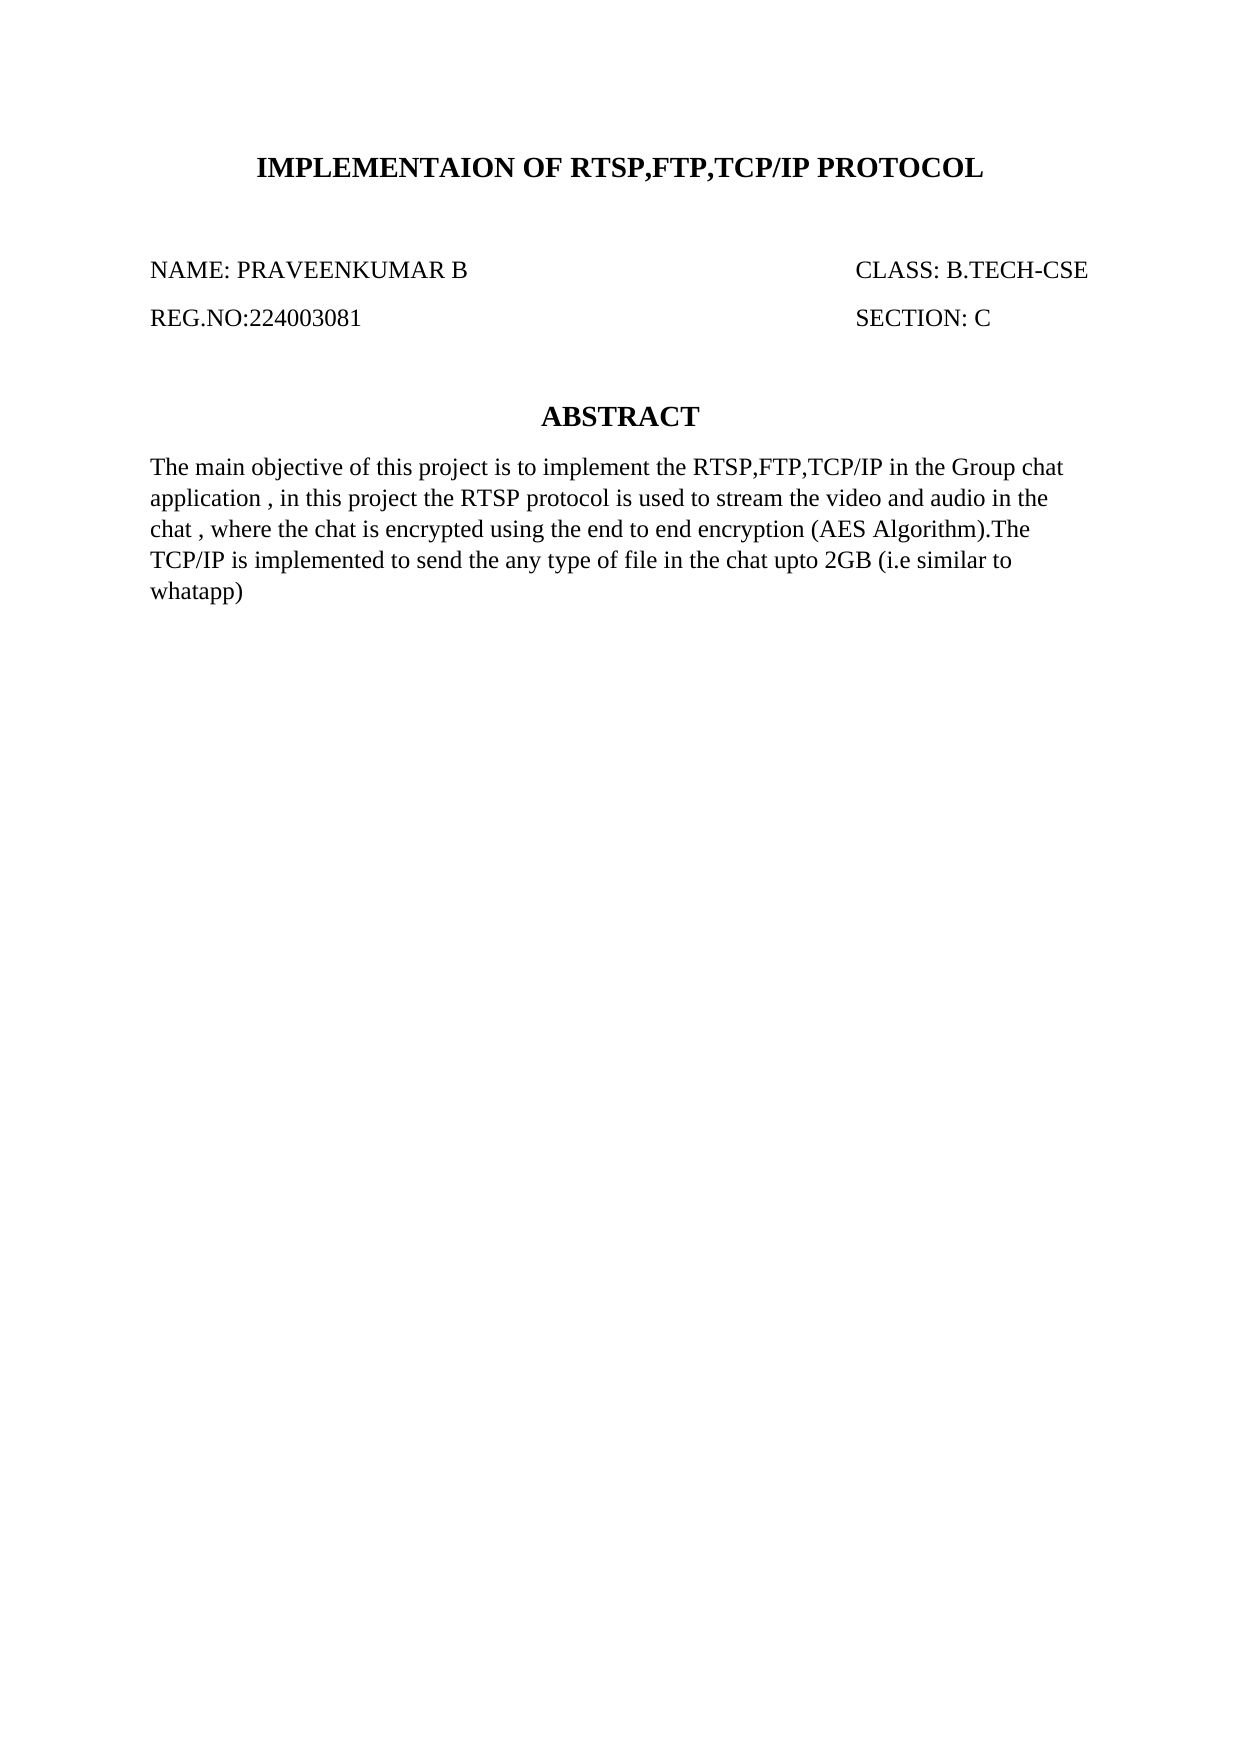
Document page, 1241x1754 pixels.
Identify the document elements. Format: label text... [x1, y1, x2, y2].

text ABSTRACT [150, 399, 1090, 432]
text The main objective of this project is to implement the RTSP,FTP,TCP/IP in the Group chat application , in this project the RTSP protocol is used to stream the video and audio in the chat , where the chat is encrypted using the end to end encryption (AES Algorithm).The TCP/IP is implemented to send the any type of file in the chat upto 2GB (i.e similar to whatapp) [150, 452, 1090, 604]
text NAME: PRAVEENKUMAR B CLASS: B.TECH-CSE [150, 256, 1090, 284]
text IMPLEMENTAION OF RTSP,FTP,TCP/IP PROTOCOL [150, 150, 1090, 183]
text REG.NO:224003081 SECTION: C [150, 303, 1090, 332]
